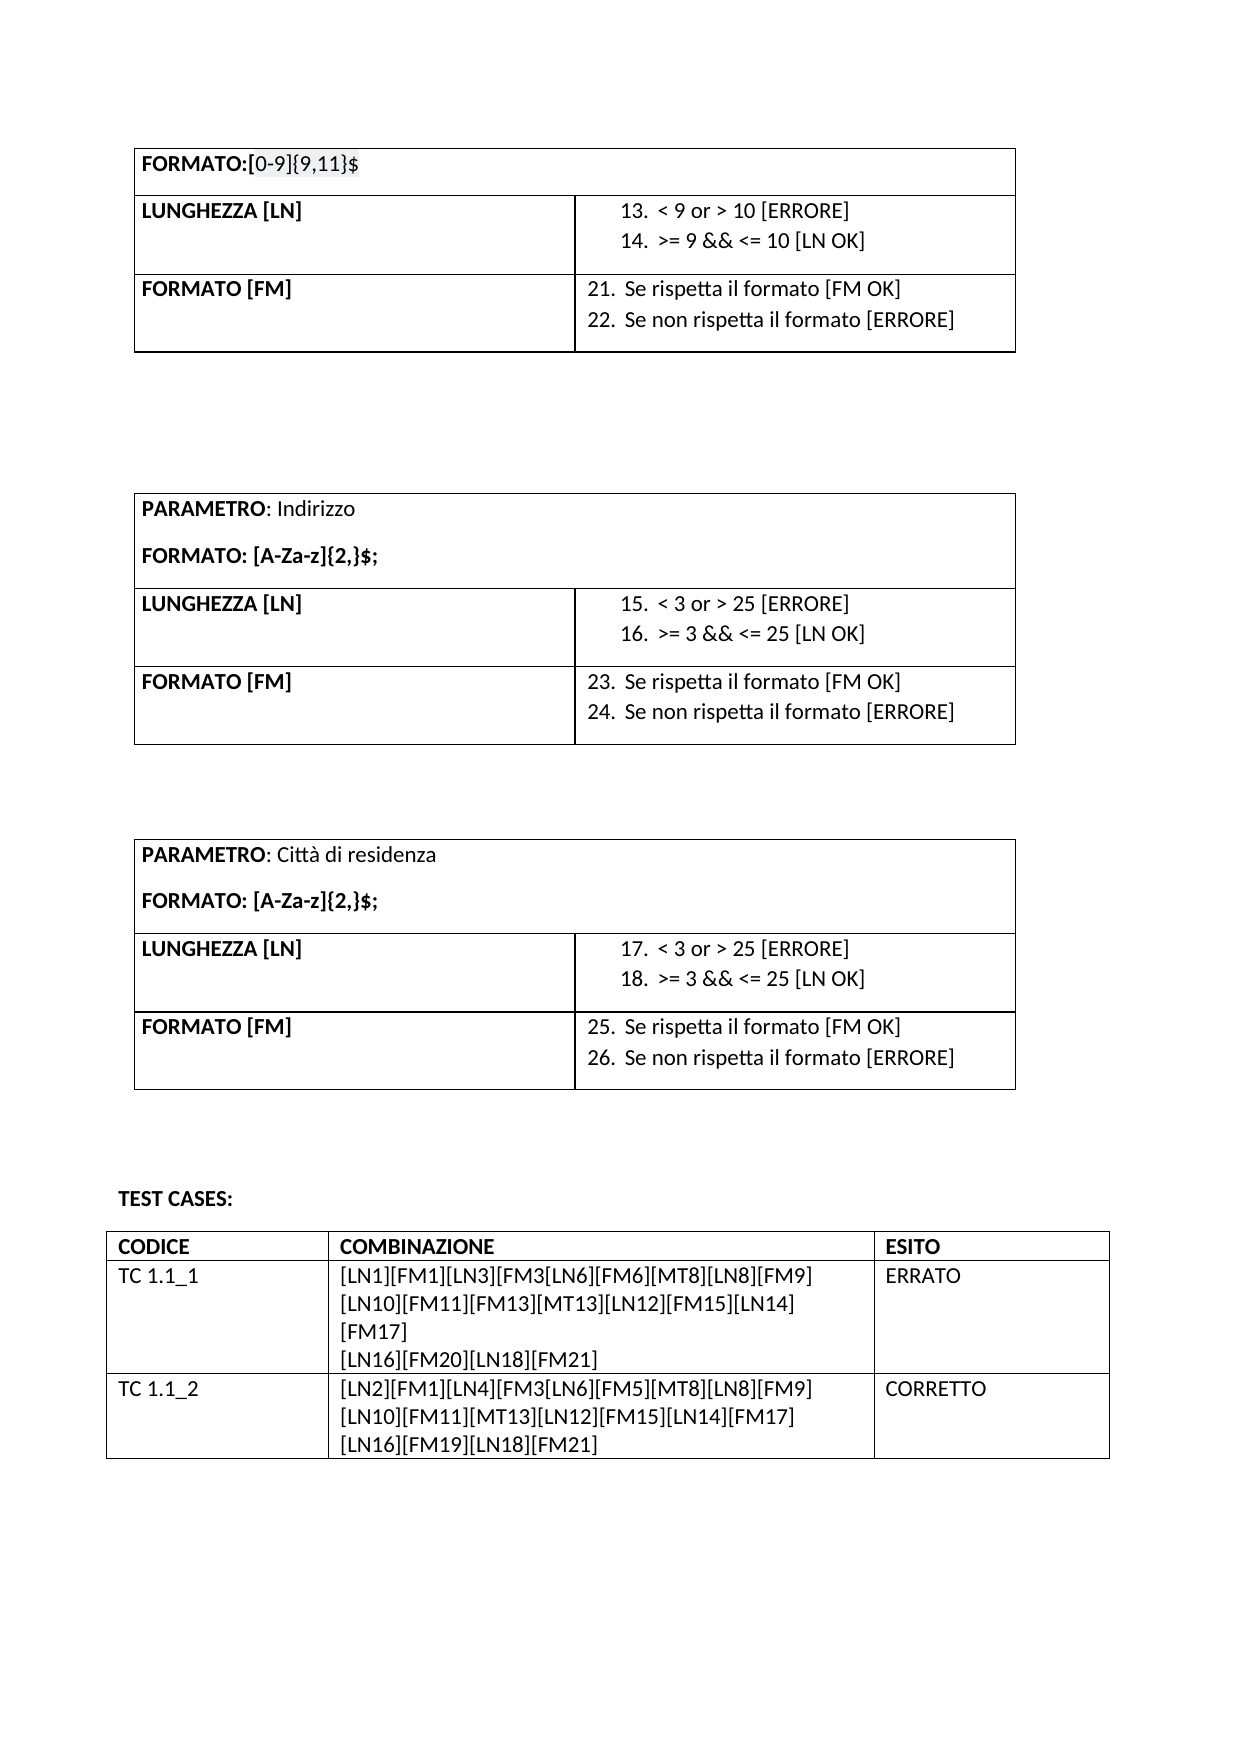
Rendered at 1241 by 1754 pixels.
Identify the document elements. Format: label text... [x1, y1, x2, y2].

table_header ESITO [875, 1232, 1109, 1260]
table_header CODICE [107, 1232, 328, 1260]
table_cell LUNGHEZZA [LN] [135, 589, 574, 666]
table_header PARAMETRO: Città di residenza FORMATO: [A-Za-z]{2,}$; [135, 840, 1015, 933]
table_cell < 3 or > 25 [ERRORE] >= 3 && <= 25 [LN OK] [576, 934, 1015, 1011]
text TEST CASES: [118, 1184, 1122, 1212]
table_cell Se rispetta il formato [FM OK] Se non rispetta il formato [ERRORE] [576, 667, 1015, 744]
table_cell < 9 or > 10 [ERRORE] >= 9 && <= 10 [LN OK] [576, 196, 1015, 273]
table_cell [LN1][FM1][LN3][FM3[LN6][FM6][MT8][LN8][FM9] [LN10][FM11][FM13][MT13][LN12][FM15][LN14][FM17] [LN16][FM20][LN18][FM21] [329, 1261, 874, 1373]
table_cell TC 1.1_2 [107, 1374, 328, 1458]
table_cell TC 1.1_1 [107, 1261, 328, 1373]
table_cell FORMATO [FM] [135, 667, 574, 744]
table_header PARAMETRO: Indirizzo FORMATO: [A-Za-z]{2,}$; [135, 494, 1015, 588]
table_cell ERRATO [875, 1261, 1109, 1373]
table_cell CORRETTO [875, 1374, 1109, 1458]
table_cell FORMATO [FM] [135, 1013, 574, 1089]
table_cell < 3 or > 25 [ERRORE] >= 3 && <= 25 [LN OK] [576, 589, 1015, 666]
table_cell [LN2][FM1][LN4][FM3[LN6][FM5][MT8][LN8][FM9] [LN10][FM11][MT13][LN12][FM15][LN14][FM17] [LN16][FM19][LN18][FM21] [329, 1374, 874, 1458]
table_cell Se rispetta il formato [FM OK] Se non rispetta il formato [ERRORE] [576, 1013, 1015, 1089]
table_header COMBINAZIONE [329, 1232, 874, 1260]
table_cell LUNGHEZZA [LN] [135, 196, 574, 273]
table_cell FORMATO [FM] [135, 275, 574, 351]
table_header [135, 149, 1015, 195]
table_cell LUNGHEZZA [LN] [135, 934, 574, 1011]
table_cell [576, 275, 1015, 351]
